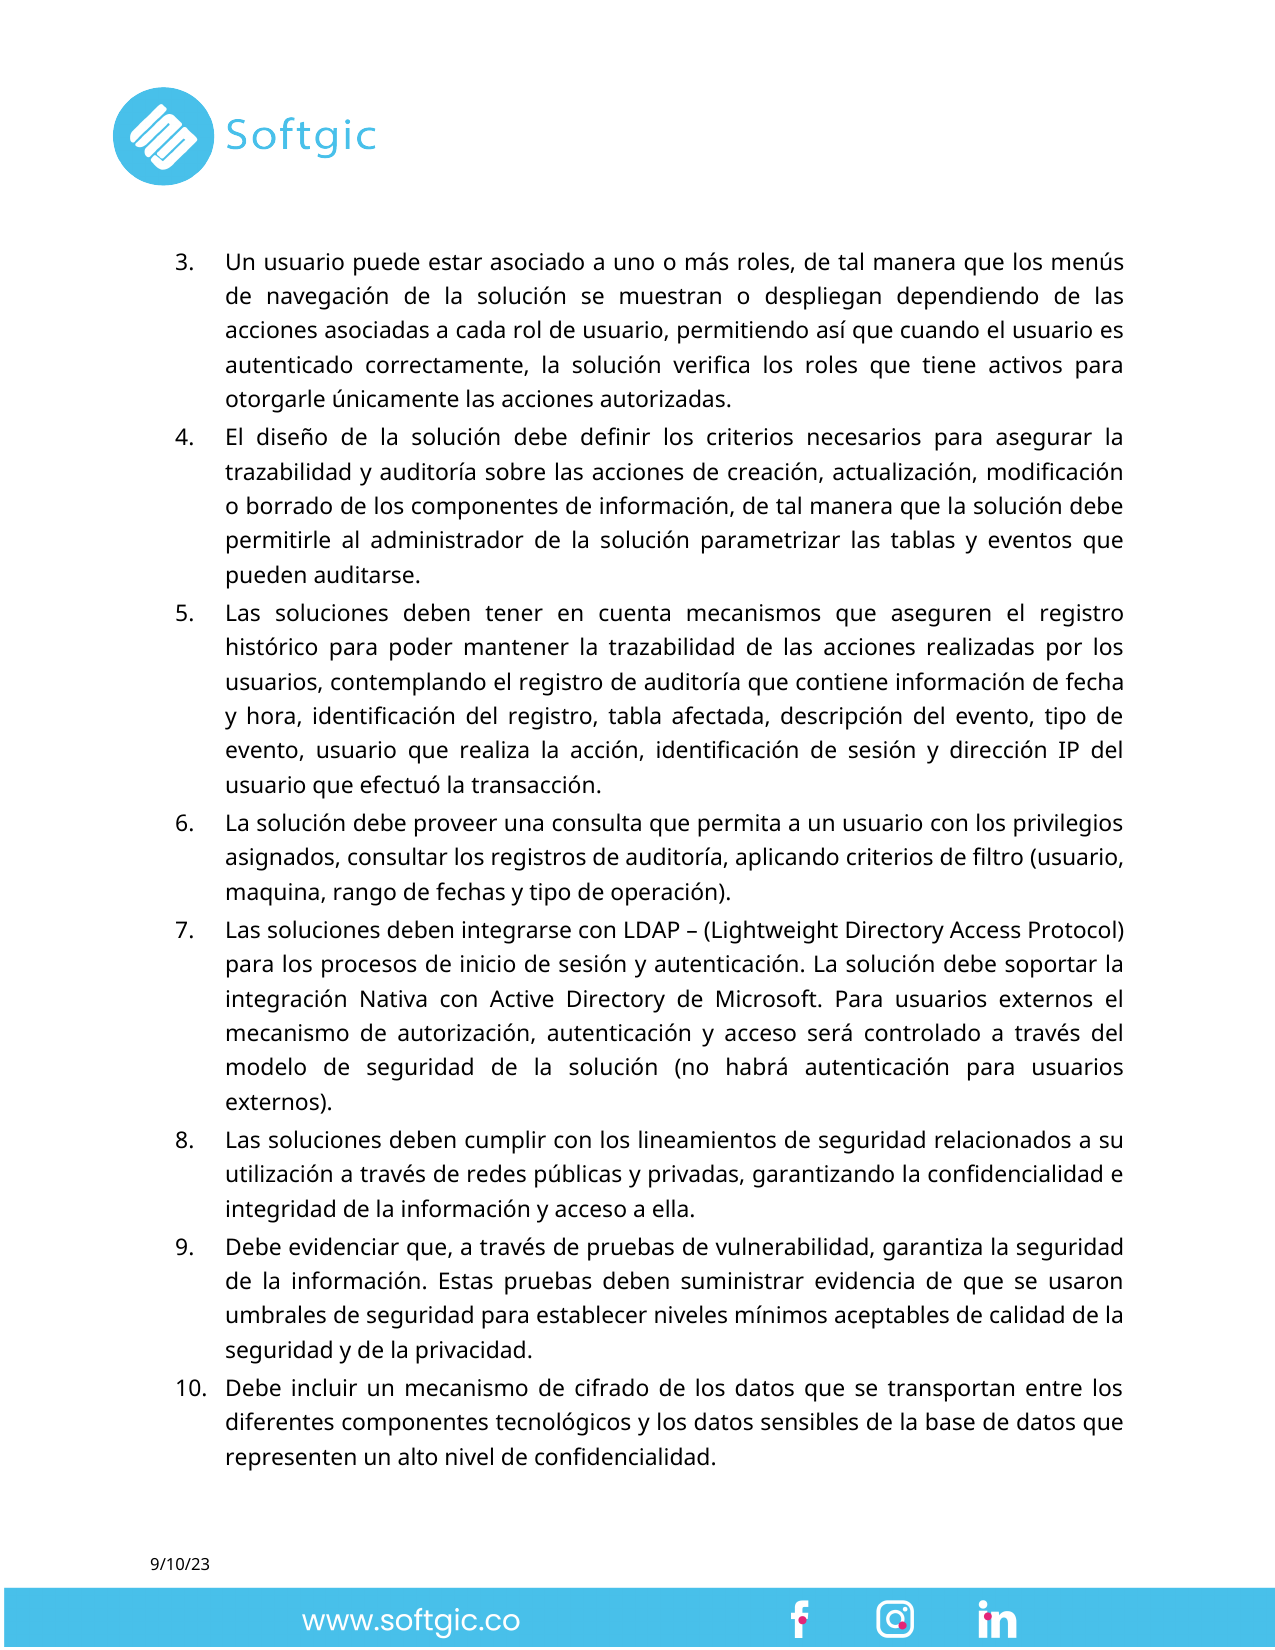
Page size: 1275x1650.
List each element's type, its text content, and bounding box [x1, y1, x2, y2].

list Las soluciones deben cumplir con los lineamientos de seguridad relacionados a su utilización a través de redes públicas y privadas, garantizando la confidencialidad e integridad de la información y acceso a ella. [175, 1124, 1125, 1224]
list Un usuario puede estar asociado a uno o más roles, de tal manera que los menús de navegación de la solución se muestran o despliegan dependiendo de las acciones asociadas a cada rol de usuario, permitiendo así que cuando el usuario es autenticado correctamente, la solución verifica los roles que tiene activos para otorgarle únicamente las acciones autorizadas. [175, 246, 1125, 414]
picture [4, 0, 1275, 1647]
list Debe incluir un mecanismo de cifrado de los datos que se transportan entre los diferentes componentes tecnológicos y los datos sensibles de la base de datos que representen un alto nivel de confidencialidad. [175, 1372, 1125, 1472]
list Las soluciones deben integrarse con LDAP – (Lightweight Directory Access Protocol) para los procesos de inicio de sesión y autenticación. La solución debe soportar la integración Nativa con Active Directory de Microsoft. Para usuarios externos el mecanismo de autorización, autenticación y acceso será controlado a través del modelo de seguridad de la solución (no habrá autenticación para usuarios externos). [175, 914, 1125, 1117]
list El diseño de la solución debe definir los criterios necesarios para asegurar la trazabilidad y auditoría sobre las acciones de creación, actualización, modificación o borrado de los componentes de información, de tal manera que la solución debe permitirle al administrador de la solución parametrizar las tablas y eventos que pueden auditarse. [175, 421, 1125, 590]
list Debe evidenciar que, a través de pruebas de vulnerabilidad, garantiza la seguridad de la información. Estas pruebas deben suministrar evidencia de que se usaron umbrales de seguridad para establecer niveles mínimos aceptables de calidad de la seguridad y de la privacidad. [175, 1231, 1125, 1365]
list La solución debe proveer una consulta que permita a un usuario con los privilegios asignados, consultar los registros de auditoría, aplicando criterios de filtro (usuario, maquina, rango de fechas y tipo de operación). [175, 807, 1125, 907]
list Las soluciones deben tener en cuenta mecanismos que aseguren el registro histórico para poder mantener la trazabilidad de las acciones realizadas por los usuarios, contemplando el registro de auditoría que contiene información de fecha y hora, identificación del registro, tabla afectada, descripción del evento, tipo de evento, usuario que realiza la acción, identificación de sesión y dirección IP del usuario que efectuó la transacción. [175, 597, 1125, 800]
